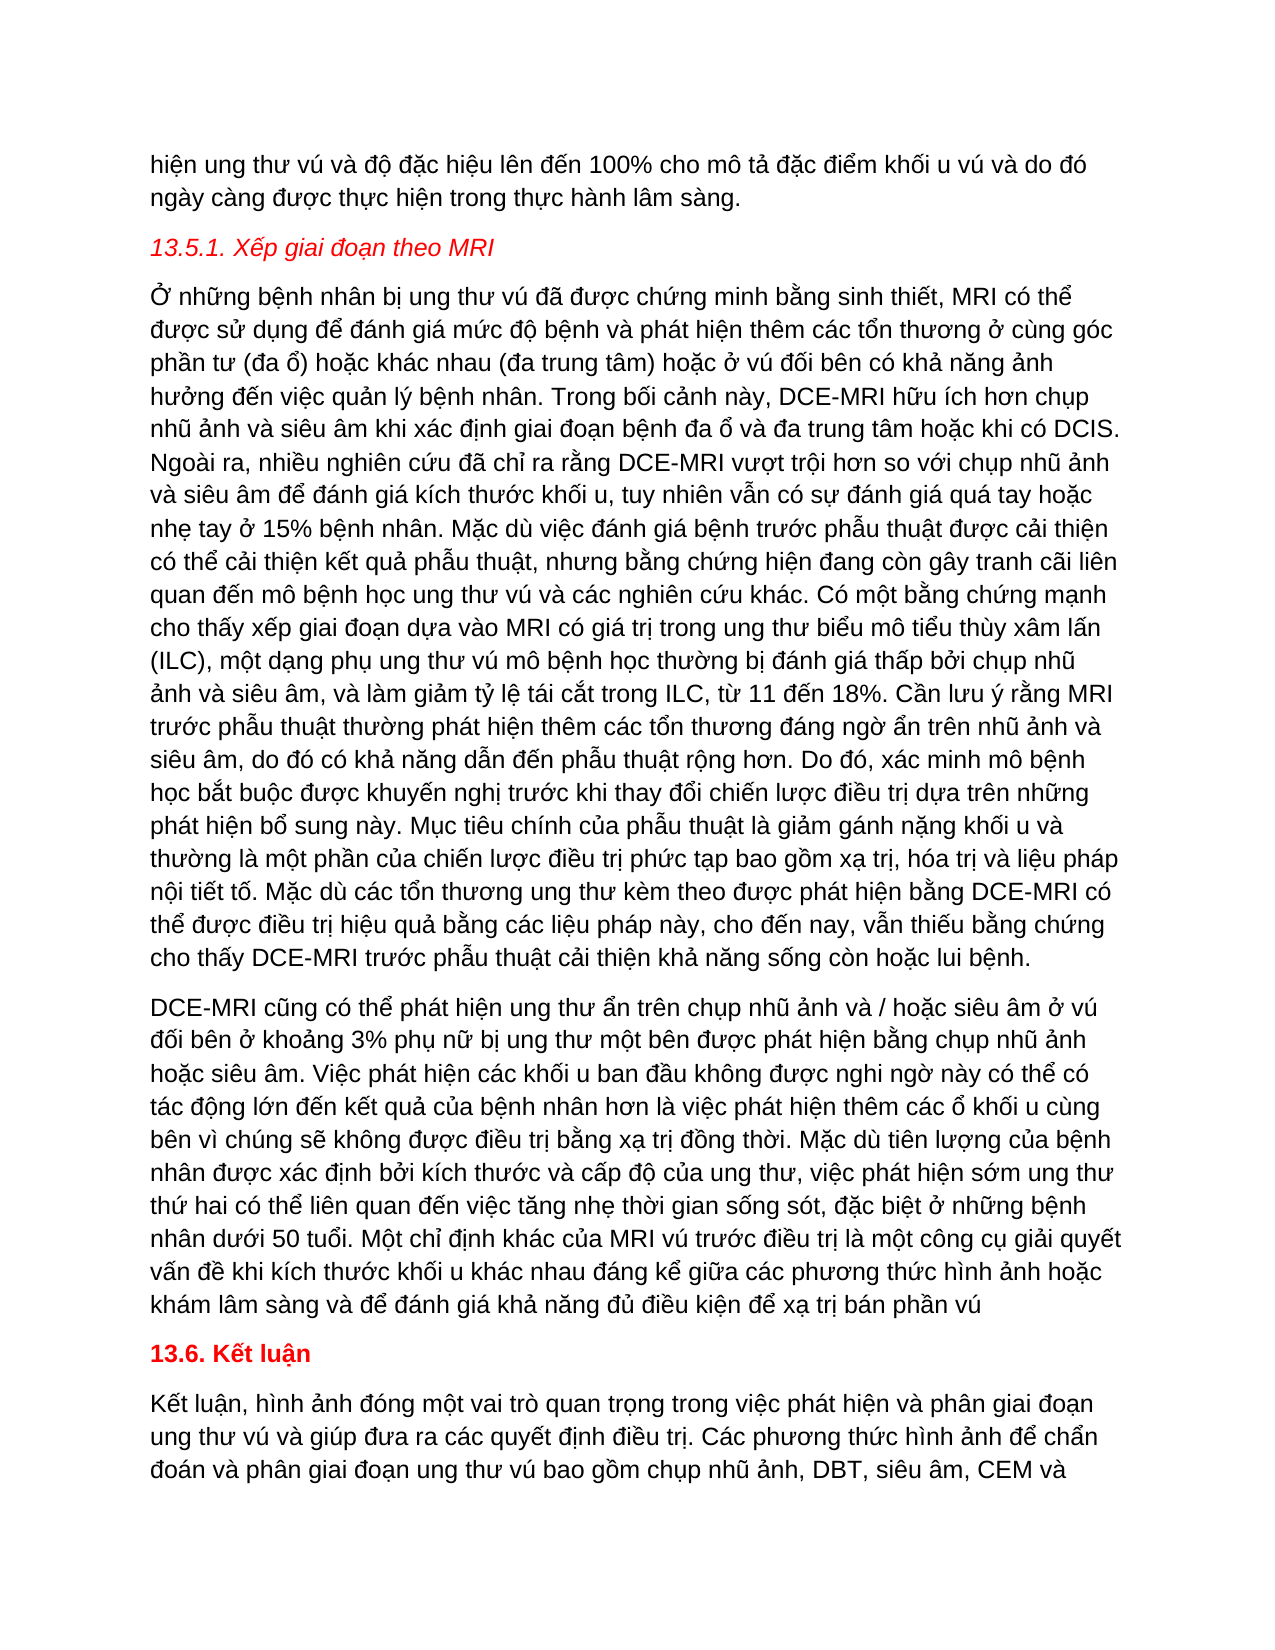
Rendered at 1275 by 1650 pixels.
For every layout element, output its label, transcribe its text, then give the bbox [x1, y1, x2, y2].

text 13.6. Kết luận [150, 1339, 1125, 1368]
text 13.5.1. Xếp giai đoạn theo MRI [150, 233, 1125, 261]
text Ở những bệnh nhân bị ung thư vú đã được chứng minh bằng sinh thiết, MRI có thể được sử dụng để đánh giá mức độ bệnh và phát hiện thêm các tổn thương ở cùng góc phần tư (đa ổ) hoặc khác nhau (đa trung tâm) hoặc ở vú đối bên có khả năng ảnh hưởng đến việc quản lý bệnh nhân. Trong bối cảnh này, DCE-MRI hữu ích hơn chụp nhũ ảnh và siêu âm khi xác định giai đoạn bệnh đa ổ và đa trung tâm hoặc khi có DCIS. Ngoài ra, nhiều nghiên cứu đã chỉ ra rằng DCE-MRI vượt trội hơn so với chụp nhũ ảnh và siêu âm để đánh giá kích thước khối u, tuy nhiên vẫn có sự đánh giá quá tay hoặc nhẹ tay ở 15% bệnh nhân. Mặc dù việc đánh giá bệnh trước phẫu thuật được cải thiện có thể cải thiện kết quả phẫu thuật, nhưng bằng chứng hiện đang còn gây tranh cãi liên quan đến mô bệnh học ung thư vú và các nghiên cứu khác. Có một bằng chứng mạnh cho thấy xếp giai đoạn dựa vào MRI có giá trị trong ung thư biểu mô tiểu thùy xâm lấn (ILC), một dạng phụ ung thư vú mô bệnh học thường bị đánh giá thấp bởi chụp nhũ ảnh và siêu âm, và làm giảm tỷ lệ tái cắt trong ILC, từ 11 đến 18%. Cần lưu ý rằng MRI trước phẫu thuật thường phát hiện thêm các tổn thương đáng ngờ ẩn trên nhũ ảnh và siêu âm, do đó có khả năng dẫn đến phẫu thuật rộng hơn. Do đó, xác minh mô bệnh học bắt buộc được khuyến nghị trước khi thay đổi chiến lược điều trị dựa trên những phát hiện bổ sung này. Mục tiêu chính của phẫu thuật là giảm gánh nặng khối u và thường là một phần của chiến lược điều trị phức tạp bao gồm xạ trị, hóa trị và liệu pháp nội tiết tố. Mặc dù các tổn thương ung thư kèm theo được phát hiện bằng DCE-MRI có thể được điều trị hiệu quả bằng các liệu pháp này, cho đến nay, vẫn thiếu bằng chứng cho thấy DCE-MRI trước phẫu thuật cải thiện khả năng sống còn hoặc lui bệnh. [150, 282, 1125, 972]
text DCE-MRI cũng có thể phát hiện ung thư ẩn trên chụp nhũ ảnh và / hoặc siêu âm ở vú đối bên ở khoảng 3% phụ nữ bị ung thư một bên được phát hiện bằng chụp nhũ ảnh hoặc siêu âm. Việc phát hiện các khối u ban đầu không được nghi ngờ này có thể có tác động lớn đến kết quả của bệnh nhân hơn là việc phát hiện thêm các ổ khối u cùng bên vì chúng sẽ không được điều trị bằng xạ trị đồng thời. Mặc dù tiên lượng của bệnh nhân được xác định bởi kích thước và cấp độ của ung thư, việc phát hiện sớm ung thư thứ hai có thể liên quan đến việc tăng nhẹ thời gian sống sót, đặc biệt ở những bệnh nhân dưới 50 tuổi. Một chỉ định khác của MRI vú trước điều trị là một công cụ giải quyết vấn đề khi kích thước khối u khác nhau đáng kể giữa các phương thức hình ảnh hoặc khám lâm sàng và để đánh giá khả năng đủ điều kiện để xạ trị bán phần vú [150, 992, 1125, 1318]
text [150, 150, 1125, 212]
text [150, 1389, 1125, 1484]
